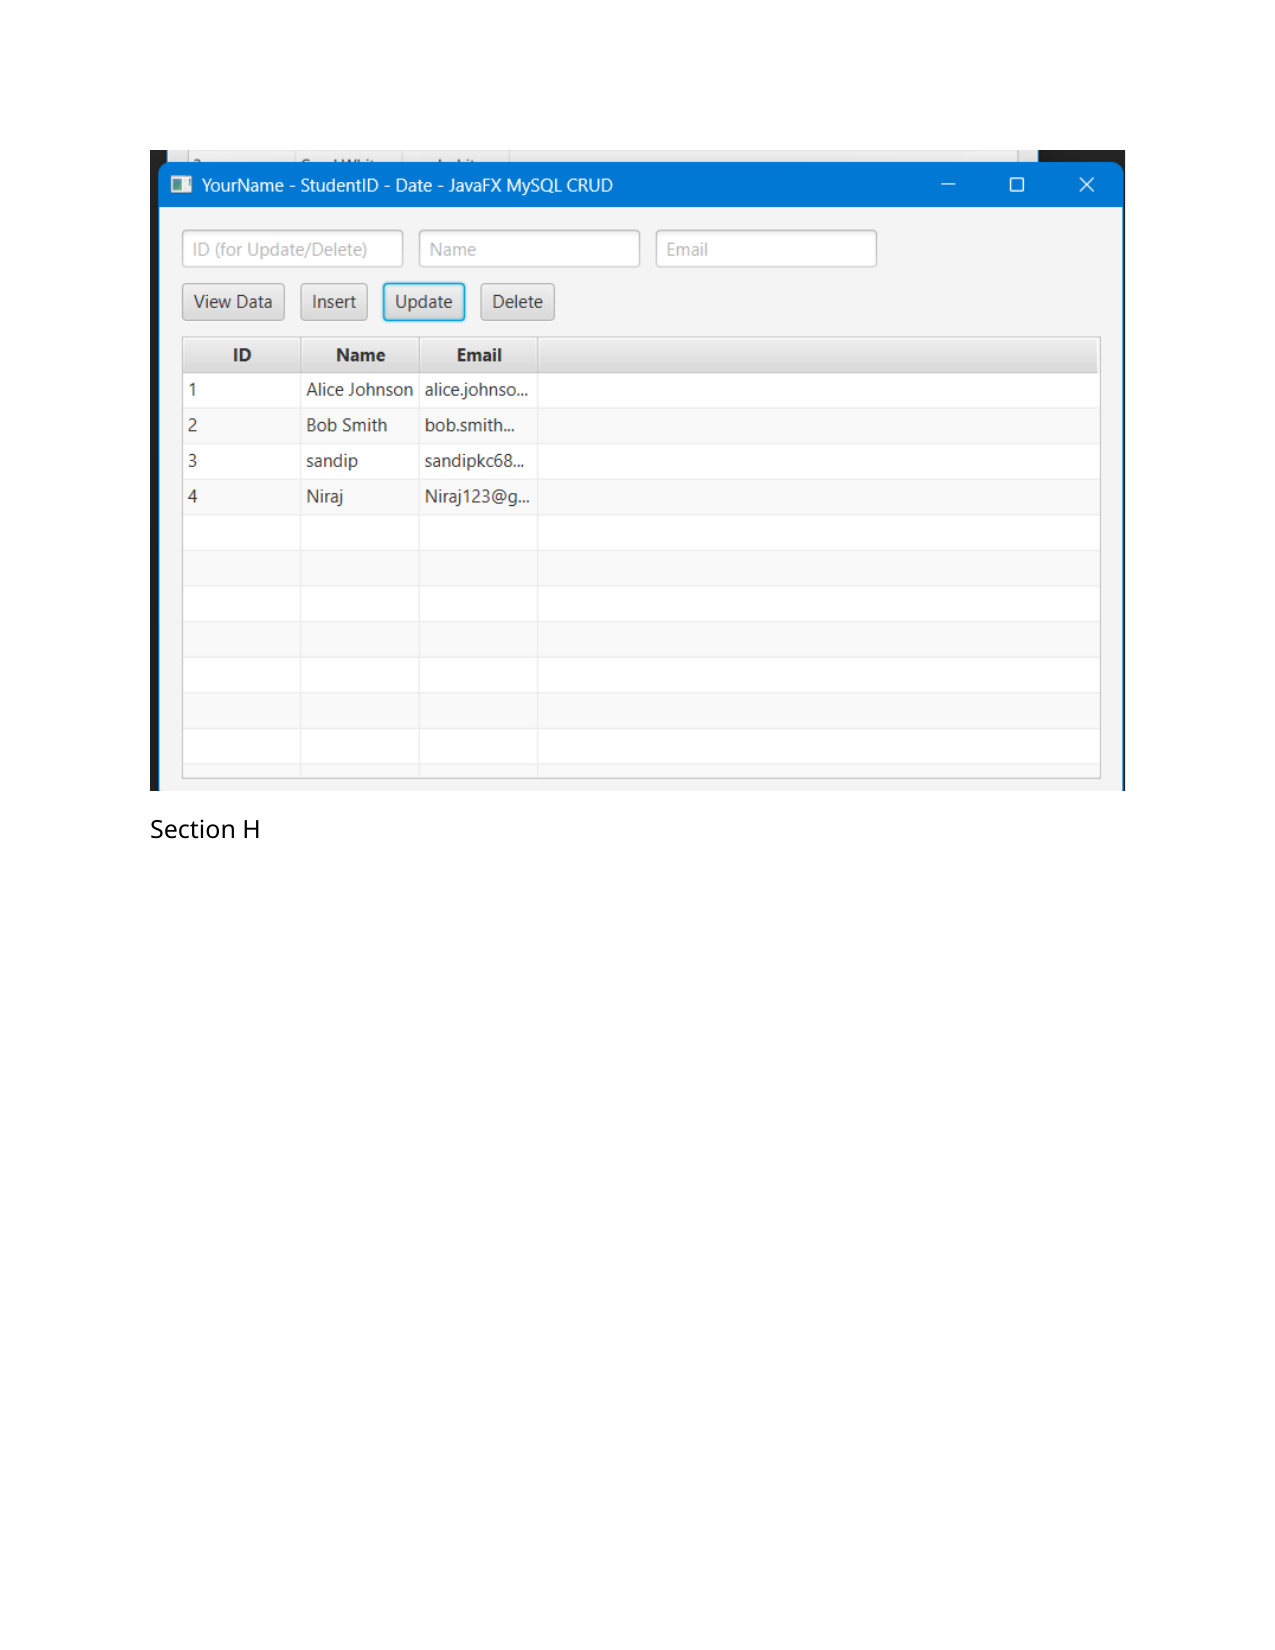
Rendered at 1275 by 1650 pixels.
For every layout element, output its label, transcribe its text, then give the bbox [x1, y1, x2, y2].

text Section H [150, 812, 1125, 846]
picture [150, 150, 1125, 791]
